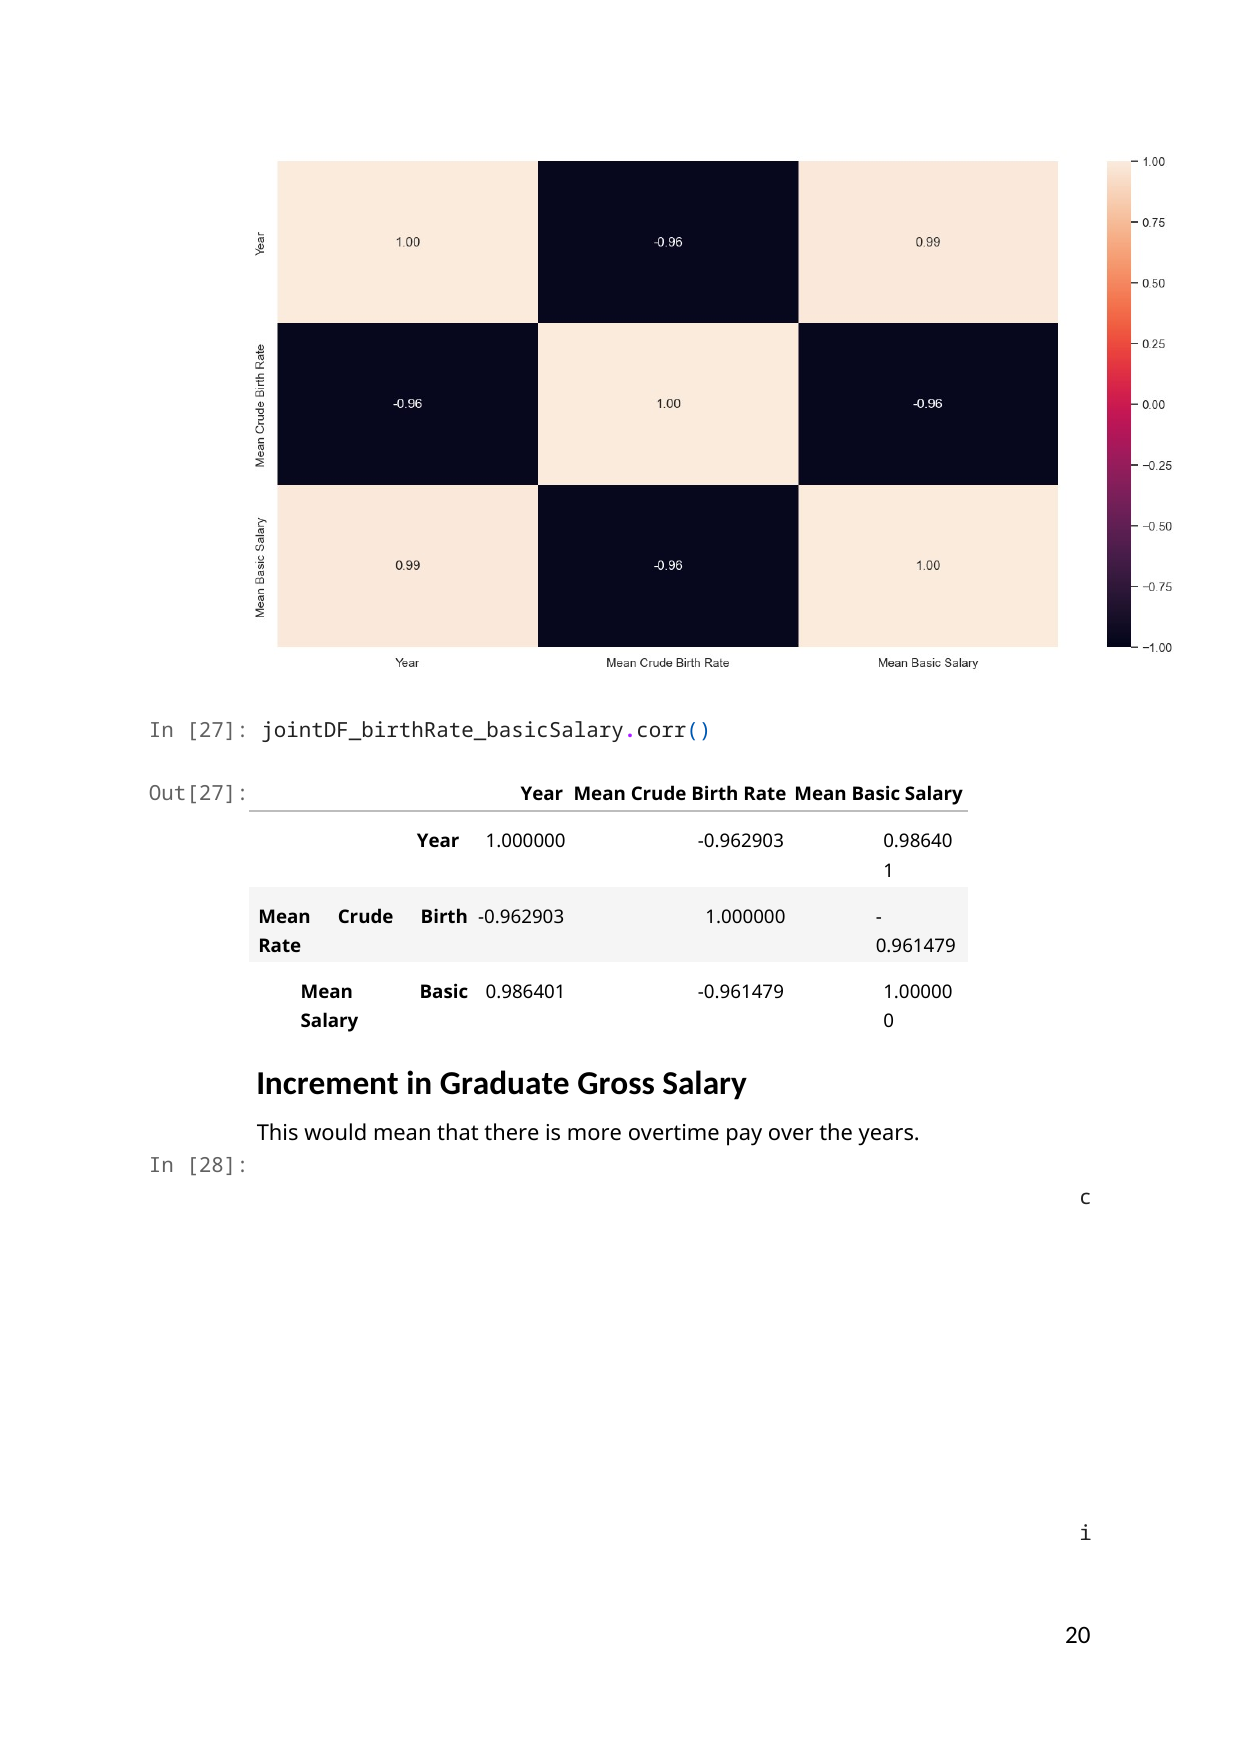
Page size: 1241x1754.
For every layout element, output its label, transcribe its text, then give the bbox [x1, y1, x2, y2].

table_header Year [249, 812, 478, 887]
text This would mean that there is more overtime pay over the years. [257, 1116, 1090, 1146]
table_cell 1.000000 [698, 887, 876, 962]
table_cell Mean Basic Salary [249, 962, 478, 1037]
table_cell -0.961479 [876, 887, 968, 962]
text i [150, 1518, 1092, 1547]
text Out[27]: Year Mean Crude Birth Rate Mean Basic Salary [148, 778, 1090, 806]
table_header 0.986401 [876, 812, 968, 887]
table_cell 1.000000 [876, 962, 968, 1037]
table_header 1.000000 [478, 812, 698, 887]
text In [28]: [148, 1151, 1082, 1179]
table_cell 0.986401 [478, 962, 698, 1037]
table_cell -0.961479 [698, 962, 876, 1037]
subtitle Increment in Graduate Gross Salary [256, 1062, 1090, 1103]
text c [150, 1182, 1092, 1211]
table_header -0.962903 [698, 812, 876, 887]
table_cell Mean Crude Birth Rate [249, 887, 478, 962]
table_cell -0.962903 [478, 887, 698, 962]
picture [248, 150, 1179, 676]
text In [27]: jointDF_birthRate_basicSalary.corr() [148, 715, 1090, 743]
